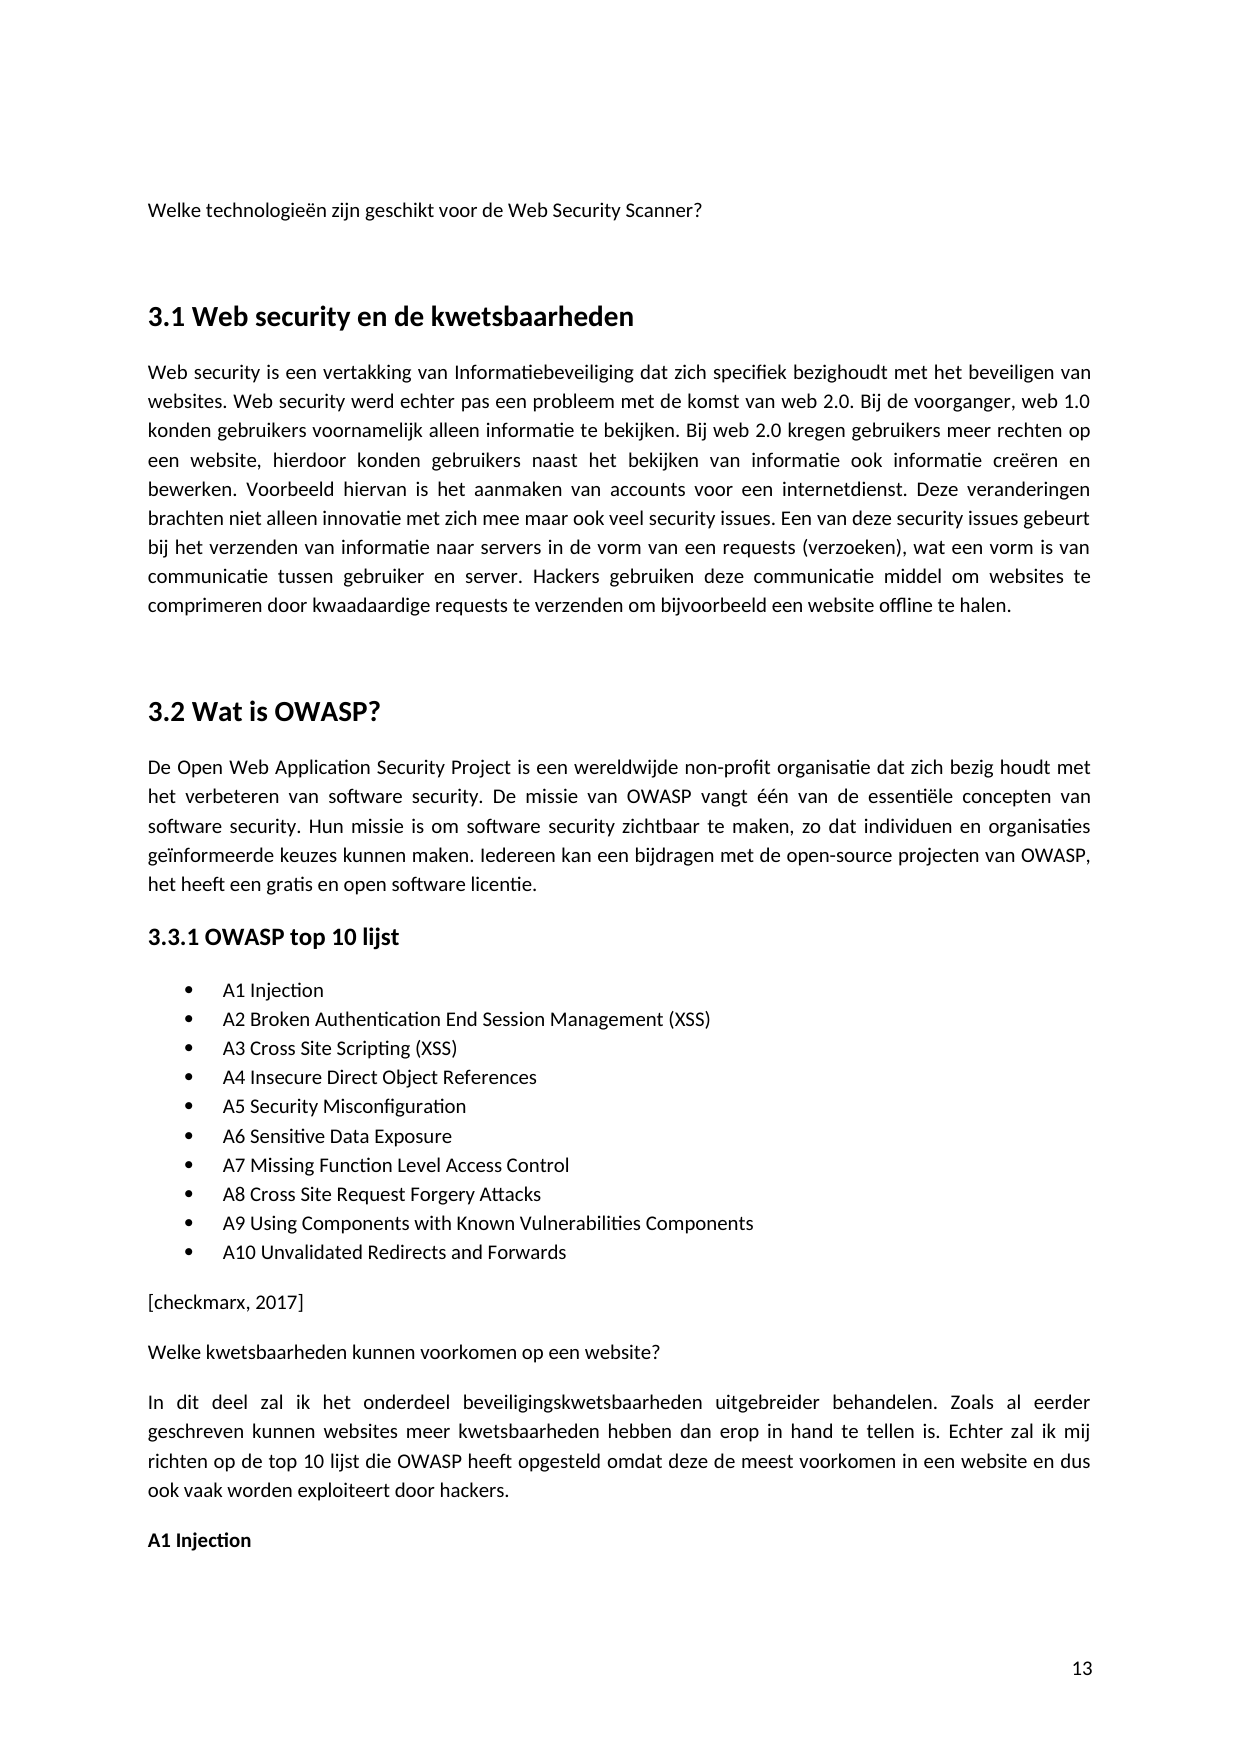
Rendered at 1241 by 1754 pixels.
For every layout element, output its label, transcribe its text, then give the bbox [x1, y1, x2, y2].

list A5 Security Misconfiguration [185, 1094, 1093, 1119]
text A1 Injection [148, 1527, 1093, 1552]
text [checkmarx, 2017] [148, 1289, 1093, 1315]
list A3 Cross Site Scripting (XSS) [185, 1035, 1093, 1061]
list A9 Using Components with Known Vulnerabilities Components [185, 1210, 1093, 1236]
list A4 Insecure Direct Object References [185, 1064, 1093, 1090]
text Web security is een vertakking van Informatiebeveiliging dat zich specifiek bezighoudt met het beveiligen van websites. Web security werd echter pas een probleem met de komst van web 2.0. Bij de voorganger, web 1.0 konden gebruikers voornamelijk alleen informatie te bekijken. Bij web 2.0 kregen gebruikers meer rechten op een website, hierdoor konden gebruikers naast het bekijken van informatie ook informatie creëren en bewerken. Voorbeeld hiervan is het aanmaken van accounts voor een internetdienst. Deze veranderingen brachten niet alleen innovatie met zich mee maar ook veel security issues. Een van deze security issues gebeurt bij het verzenden van informatie naar servers in de vorm van een requests (verzoeken), wat een vorm is van communicatie tussen gebruiker en server. Hackers gebruiken deze communicatie middel om websites te comprimeren door kwaadaardige requests te verzenden om bijvoorbeeld een website offline te halen. [148, 359, 1093, 618]
text 3.2 Wat is OWASP? [148, 693, 1093, 728]
text De Open Web Application Security Project is een wereldwijde non-profit organisatie dat zich bezig houdt met het verbeteren van software security. De missie van OWASP vangt één van de essentiële concepten van software security. Hun missie is om software security zichtbaar te maken, zo dat individuen en organisaties geïnformeerde keuzes kunnen maken. Iedereen kan een bijdragen met de open-source projecten van OWASP, het heeft een gratis en open software licentie. [148, 754, 1093, 897]
text In dit deel zal ik het onderdeel beveiligingskwetsbaarheden uitgebreider behandelen. Zoals al eerder geschreven kunnen websites meer kwetsbaarheden hebben dan erop in hand te tellen is. Echter zal ik mij richten op de top 10 lijst die OWASP heeft opgesteld omdat deze de meest voorkomen in een website en dus ook vaak worden exploiteert door hackers. [148, 1389, 1093, 1502]
list A7 Missing Function Level Access Control [185, 1152, 1093, 1177]
text Welke kwetsbaarheden kunnen voorkomen op een website? [148, 1339, 1093, 1365]
text Welke technologieën zijn geschikt voor de Web Security Scanner? [148, 198, 1093, 223]
text 3.1 Web security en de kwetsbaarheden [148, 298, 1093, 333]
list A10 Unvalidated Redirects and Forwards [185, 1239, 1093, 1265]
list A8 Cross Site Request Forgery Attacks [185, 1181, 1093, 1207]
list A6 Sensitive Data Exposure [185, 1123, 1093, 1148]
list A2 Broken Authentication End Session Management (XSS) [185, 1006, 1093, 1032]
list A1 Injection [185, 977, 1093, 1002]
text 3.3.1 OWASP top 10 lijst [148, 921, 1093, 952]
